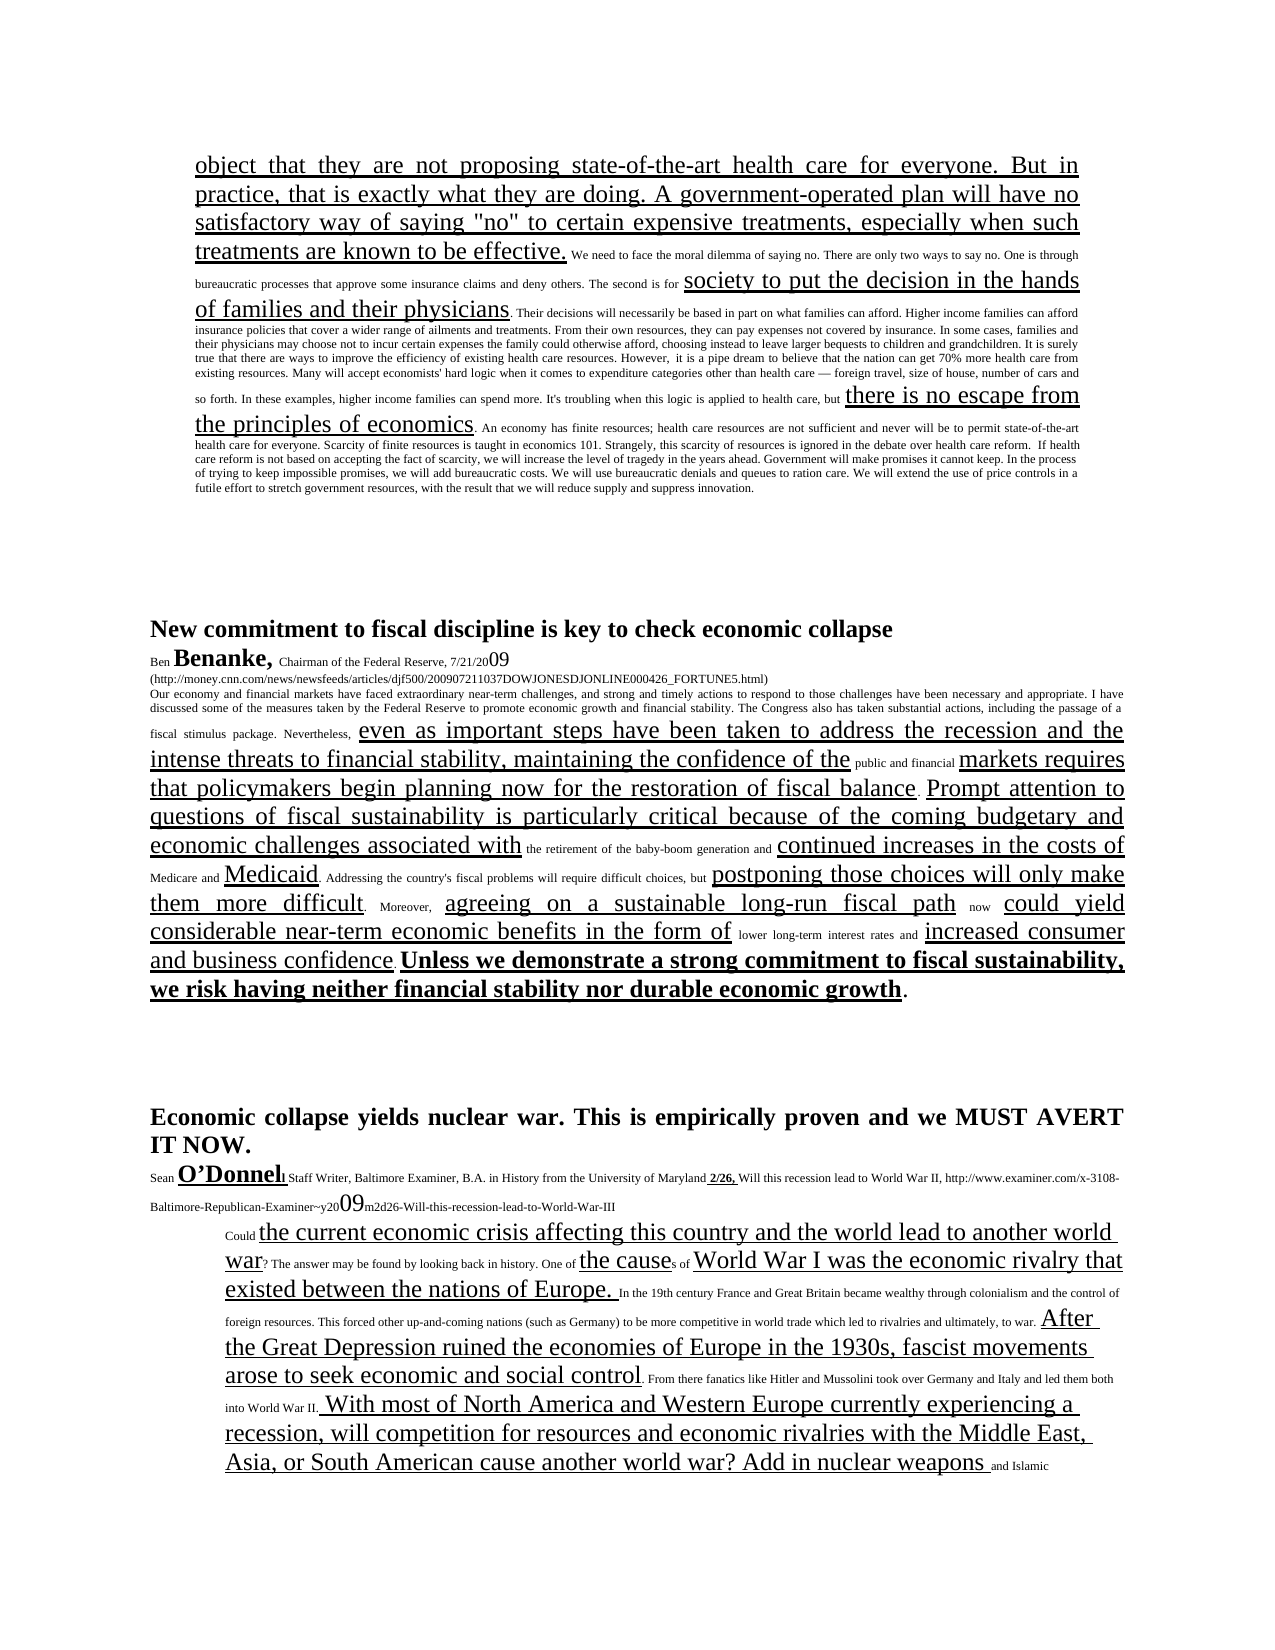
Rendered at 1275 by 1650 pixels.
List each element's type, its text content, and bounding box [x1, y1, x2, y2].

text New commitment to fiscal discipline is key to check economic collapse [150, 614, 1125, 643]
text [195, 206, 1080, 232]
text Economic collapse yields nuclear war. This is empirically proven and we MUST AVERT IT NOW. [150, 1102, 1125, 1159]
text Sean O’Donnell Staff Writer, Baltimore Examiner, B.A. in History from the University of Maryland 2/26, Will this recession lead to World War II, http://www.examiner.com/x-3108-Baltimore-Republican-Examiner~y2009m2d26-Will-this-recession-lead-to-World-War-III [150, 1159, 1125, 1217]
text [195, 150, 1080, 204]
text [225, 1217, 1125, 1476]
text Ben Benanke, Chairman of the Federal Reserve, 7/21/2009 (http://money.cnn.com/news/newsfeeds/articles/djf500/200907211037DOWJONESDJONLINE000426_FORTUNE5.html) [150, 643, 1125, 686]
text Our economy and financial markets have faced extraordinary near-term challenges, and strong and timely actions to respond to those challenges have been necessary and appropriate. I have discussed some of the measures taken by the Federal Reserve to promote economic growth and financial stability. The Congress also has taken substantial actions, including the passage of a fiscal stimulus package. Nevertheless, even as important steps have been taken to address the recession and the intense threats to financial stability, maintaining the confidence of the public and financial markets requires that policymakers begin planning now for the restoration of fiscal balance. Prompt attention to questions of fiscal sustainability is particularly critical because of the coming budgetary and economic challenges associated with the retirement of the baby-boom generation and continued increases in the costs of Medicare and Medicaid. Addressing the country's fiscal problems will require difficult choices, but postponing those choices will only make them more difficult. Moreover, agreeing on a sustainable long-run fiscal path now could yield considerable near-term economic benefits in the form of lower long-term interest rates and increased consumer and business confidence. Unless we demonstrate a strong commitment to fiscal sustainability, we risk having neither financial stability nor durable economic growth. [150, 686, 1125, 1003]
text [195, 235, 1080, 495]
